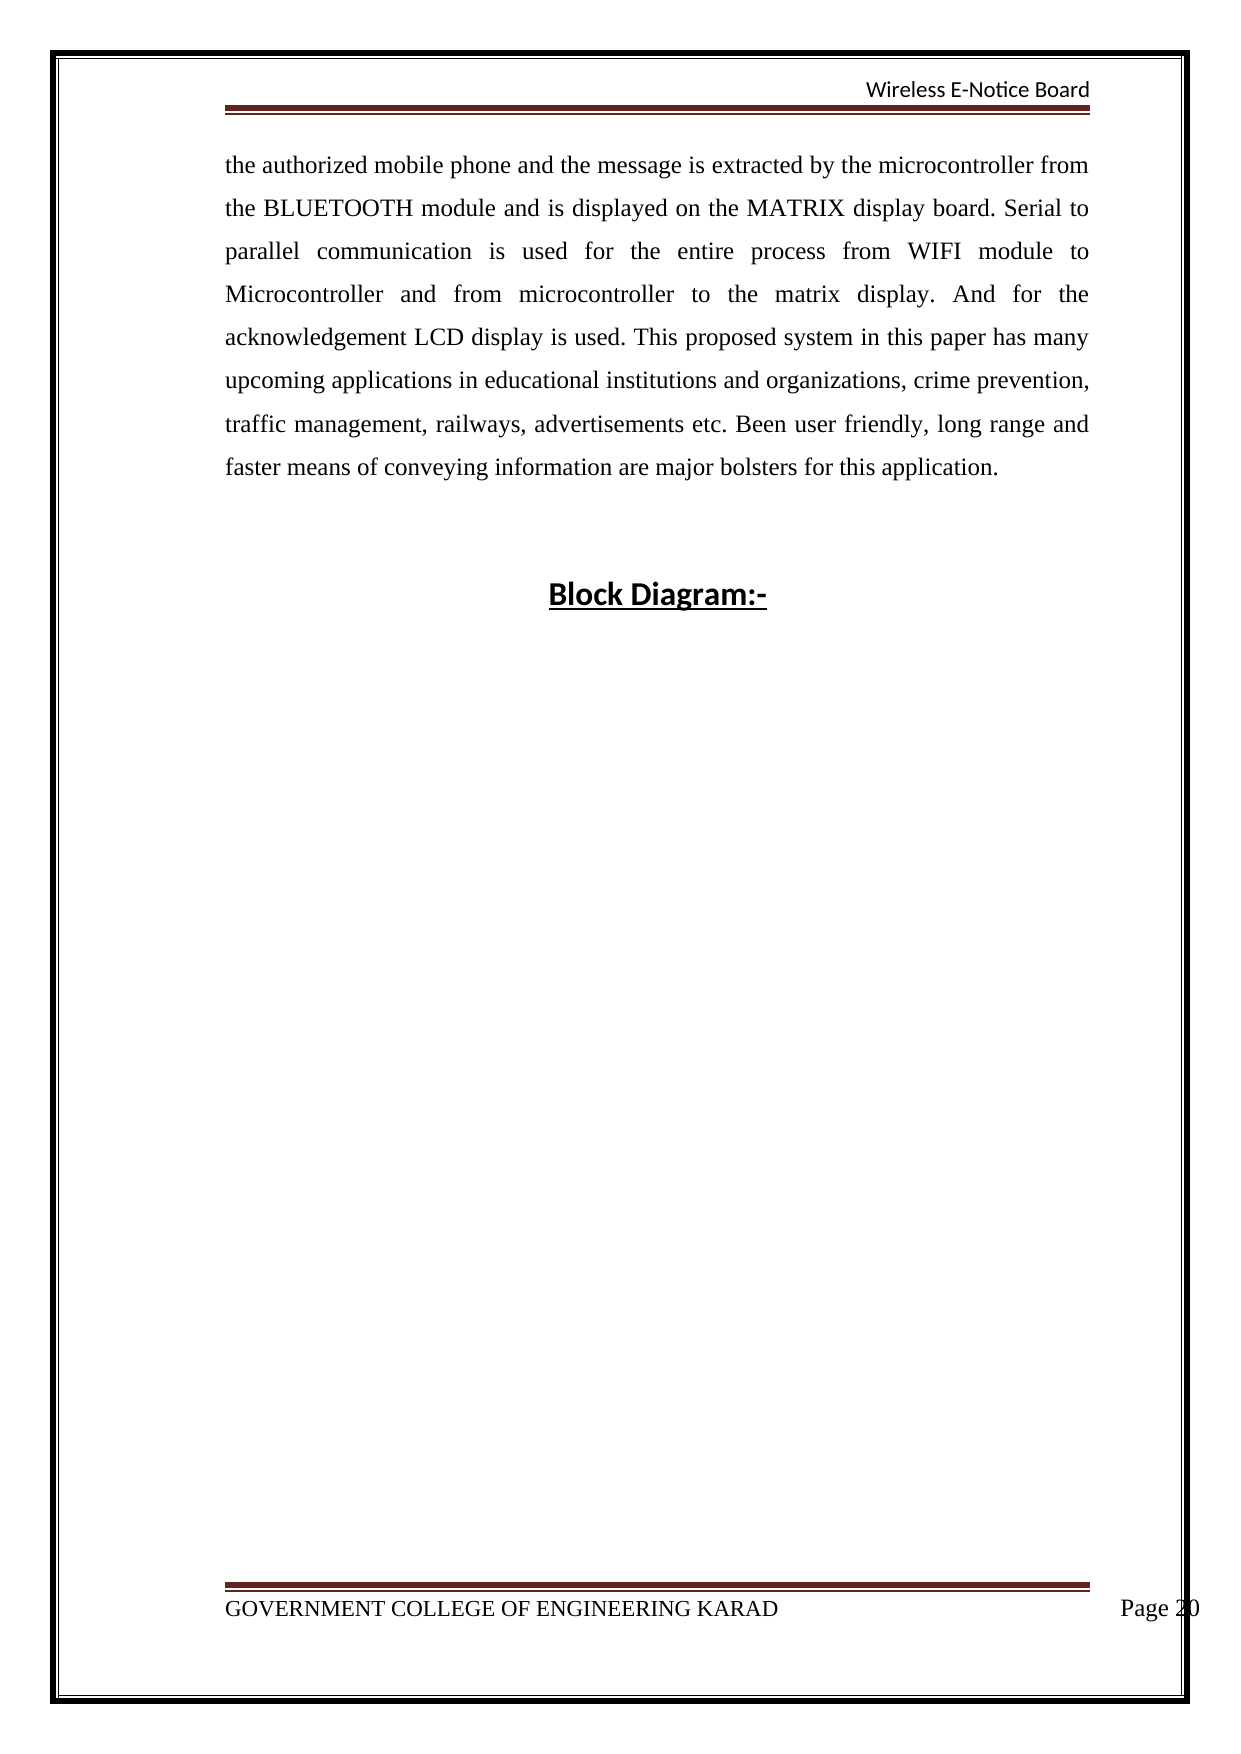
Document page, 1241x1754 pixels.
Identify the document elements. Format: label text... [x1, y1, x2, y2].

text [225, 150, 1090, 481]
text Block Diagram:- [225, 573, 1090, 613]
